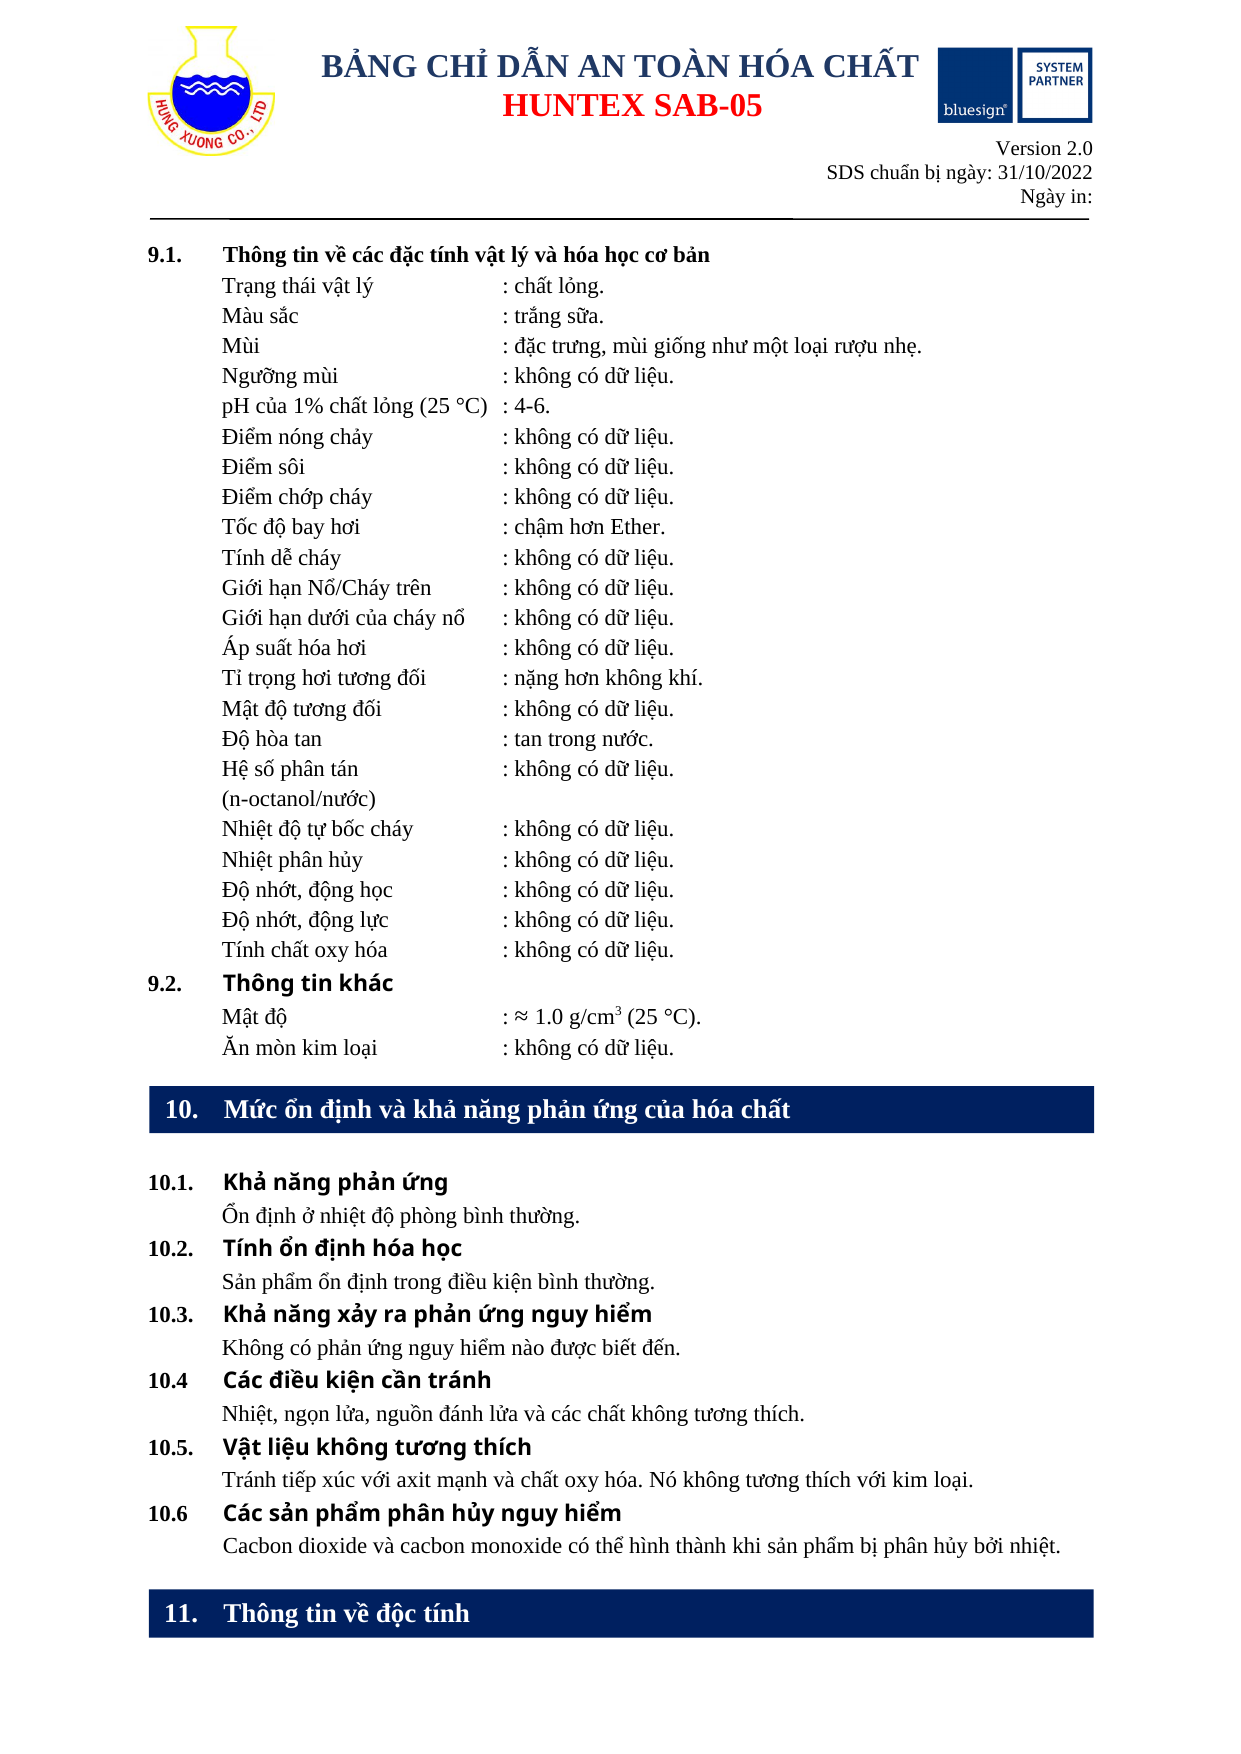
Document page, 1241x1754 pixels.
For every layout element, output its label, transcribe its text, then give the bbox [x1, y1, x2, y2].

text Mật độ : 1.0 g/cm3 (25 °C). [148, 1002, 1092, 1030]
text Điểm nóng chảy : không có dữ liệu. [148, 423, 1092, 449]
text Độ hòa tan : tan trong nước. [148, 725, 1092, 751]
text Tính chất oxy hóa : không có dữ liệu. [148, 936, 1092, 963]
picture [937, 45, 1093, 125]
text Ngưỡng mùi : không có dữ liệu. [148, 362, 1092, 389]
text pH của 1% chất lỏng (25 °C) : 4-6. [148, 393, 1092, 419]
text 10.2. Tính ổn định hóa học [148, 1232, 1092, 1263]
text Điểm sôi : không có dữ liệu. [148, 453, 1092, 479]
text 10.3. Khả năng xảy ra phản ứng nguy hiểm [148, 1298, 1092, 1329]
text 10.6 Các sản phẩm phân hủy nguy hiểm [148, 1497, 1092, 1528]
text Ổn định ở nhiệt độ phòng bình thường. [148, 1202, 1092, 1228]
text Áp suất hóa hơi : không có dữ liệu. [148, 634, 1092, 661]
text Nhiệt, ngọn lửa, nguồn đánh lửa và các chất không tương thích. [222, 1400, 1092, 1427]
text Mùi : đặc trưng, mùi giống như một loại rượu nhẹ. [148, 332, 1092, 358]
text Nhiệt phân hủy : không có dữ liệu. [148, 846, 1092, 872]
text (n-octanol/nước) [148, 785, 1092, 812]
text Sản phẩm ổn định trong điều kiện bình thường. [148, 1268, 1092, 1294]
text 9.1. Thông tin về các đặc tính vật lý và hóa học cơ bản [148, 242, 1092, 268]
text 10.4 Các điều kiện cần tránh [148, 1364, 1092, 1396]
text Tính dễ cháy : không có dữ liệu. [148, 544, 1092, 570]
text Độ nhớt, động lực : không có dữ liệu. [148, 906, 1092, 932]
text Cacbon dioxide và cacbon monoxide có thể hình thành khi sản phẩm bị phân hủy bởi nhiệt. [223, 1532, 1092, 1559]
text Điểm chớp cháy : không có dữ liệu. [148, 483, 1092, 509]
text Màu sắc : trắng sữa. [148, 302, 1092, 328]
text Trạng thái vật lý : chất lỏng. [148, 272, 1092, 298]
text Tránh tiếp xúc với axit mạnh và chất oxy hóa. Nó không tương thích với kim loại. [222, 1466, 1092, 1493]
picture [147, 26, 275, 156]
text Ăn mòn kim loại : không có dữ liệu. [148, 1034, 1092, 1060]
text 9.2. Thông tin khác [148, 967, 1092, 998]
text Mật độ tương đối : không có dữ liệu. [148, 695, 1092, 721]
text Hệ số phân tán : không có dữ liệu. [148, 755, 1092, 781]
text 10.1. Khả năng phản ứng [148, 1166, 1092, 1197]
text 10.5. Vật liệu không tương thích [148, 1430, 1092, 1462]
text Không có phản ứng nguy hiểm nào được biết đến. [222, 1334, 1092, 1360]
text Giới hạn Nổ/Cháy trên : không có dữ liệu. [148, 574, 1092, 600]
text Độ nhớt, động học : không có dữ liệu. [148, 876, 1092, 902]
text Giới hạn dưới của cháy nổ : không có dữ liệu. [148, 604, 1092, 630]
text Nhiệt độ tự bốc cháy : không có dữ liệu. [148, 816, 1092, 842]
text Tốc độ bay hơi : chậm hơn Ether. [148, 513, 1092, 540]
text Tỉ trọng hơi tương đối : nặng hơn không khí. [148, 664, 1092, 691]
